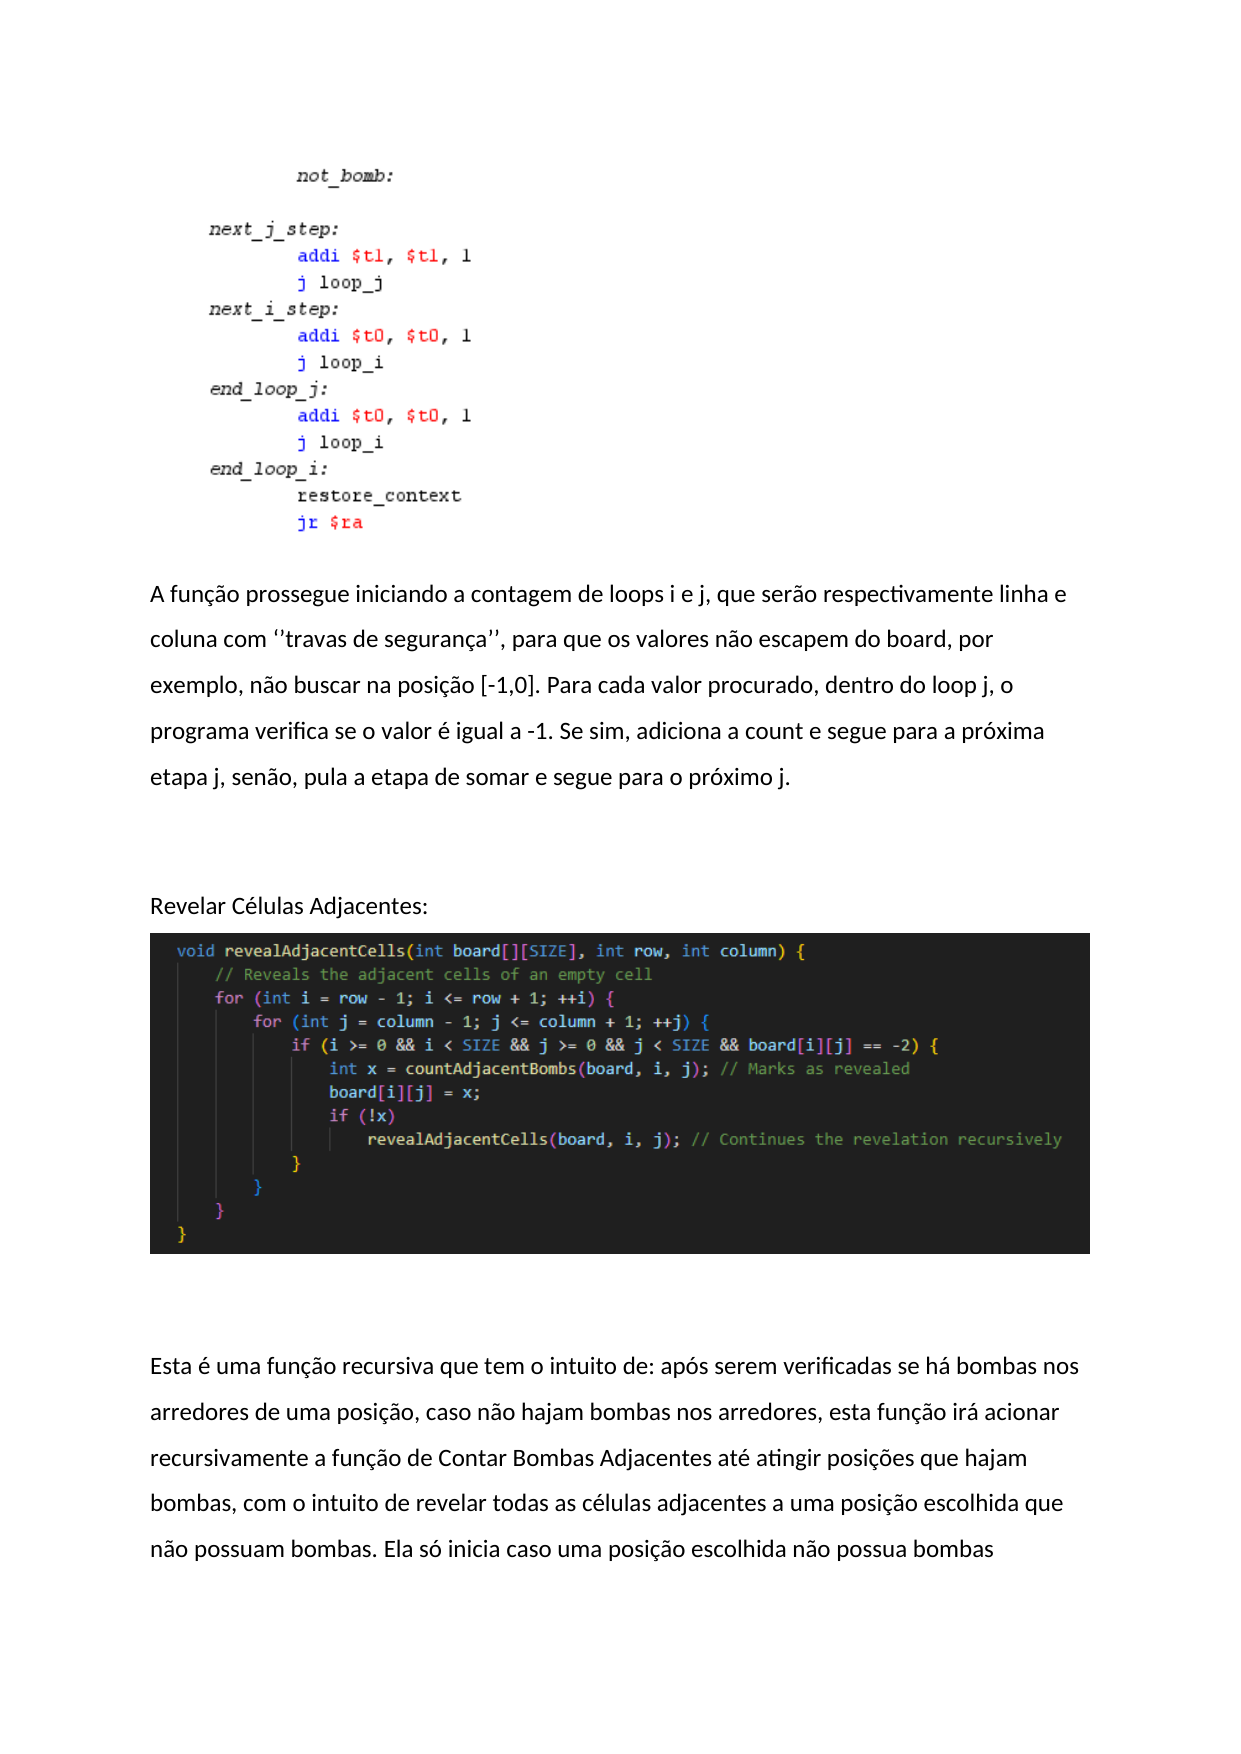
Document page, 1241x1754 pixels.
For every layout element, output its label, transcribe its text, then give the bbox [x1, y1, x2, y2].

text Revelar Células Adjacentes: [150, 890, 1090, 933]
picture [150, 150, 679, 544]
text A função prossegue iniciando a contagem de loops i e j, que serão respectivamente linha e coluna com ‘’travas de segurança’’, para que os valores não escapem do board, por exemplo, não buscar na posição [-1,0]. Para cada valor procurado, dentro do loop j, o programa verifica se o valor é igual a -1. Se sim, adiciona a count e segue para a próxima etapa j, senão, pula a etapa de somar e segue para o próximo j. [150, 578, 1090, 791]
picture [150, 933, 1090, 1254]
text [150, 1350, 1090, 1564]
